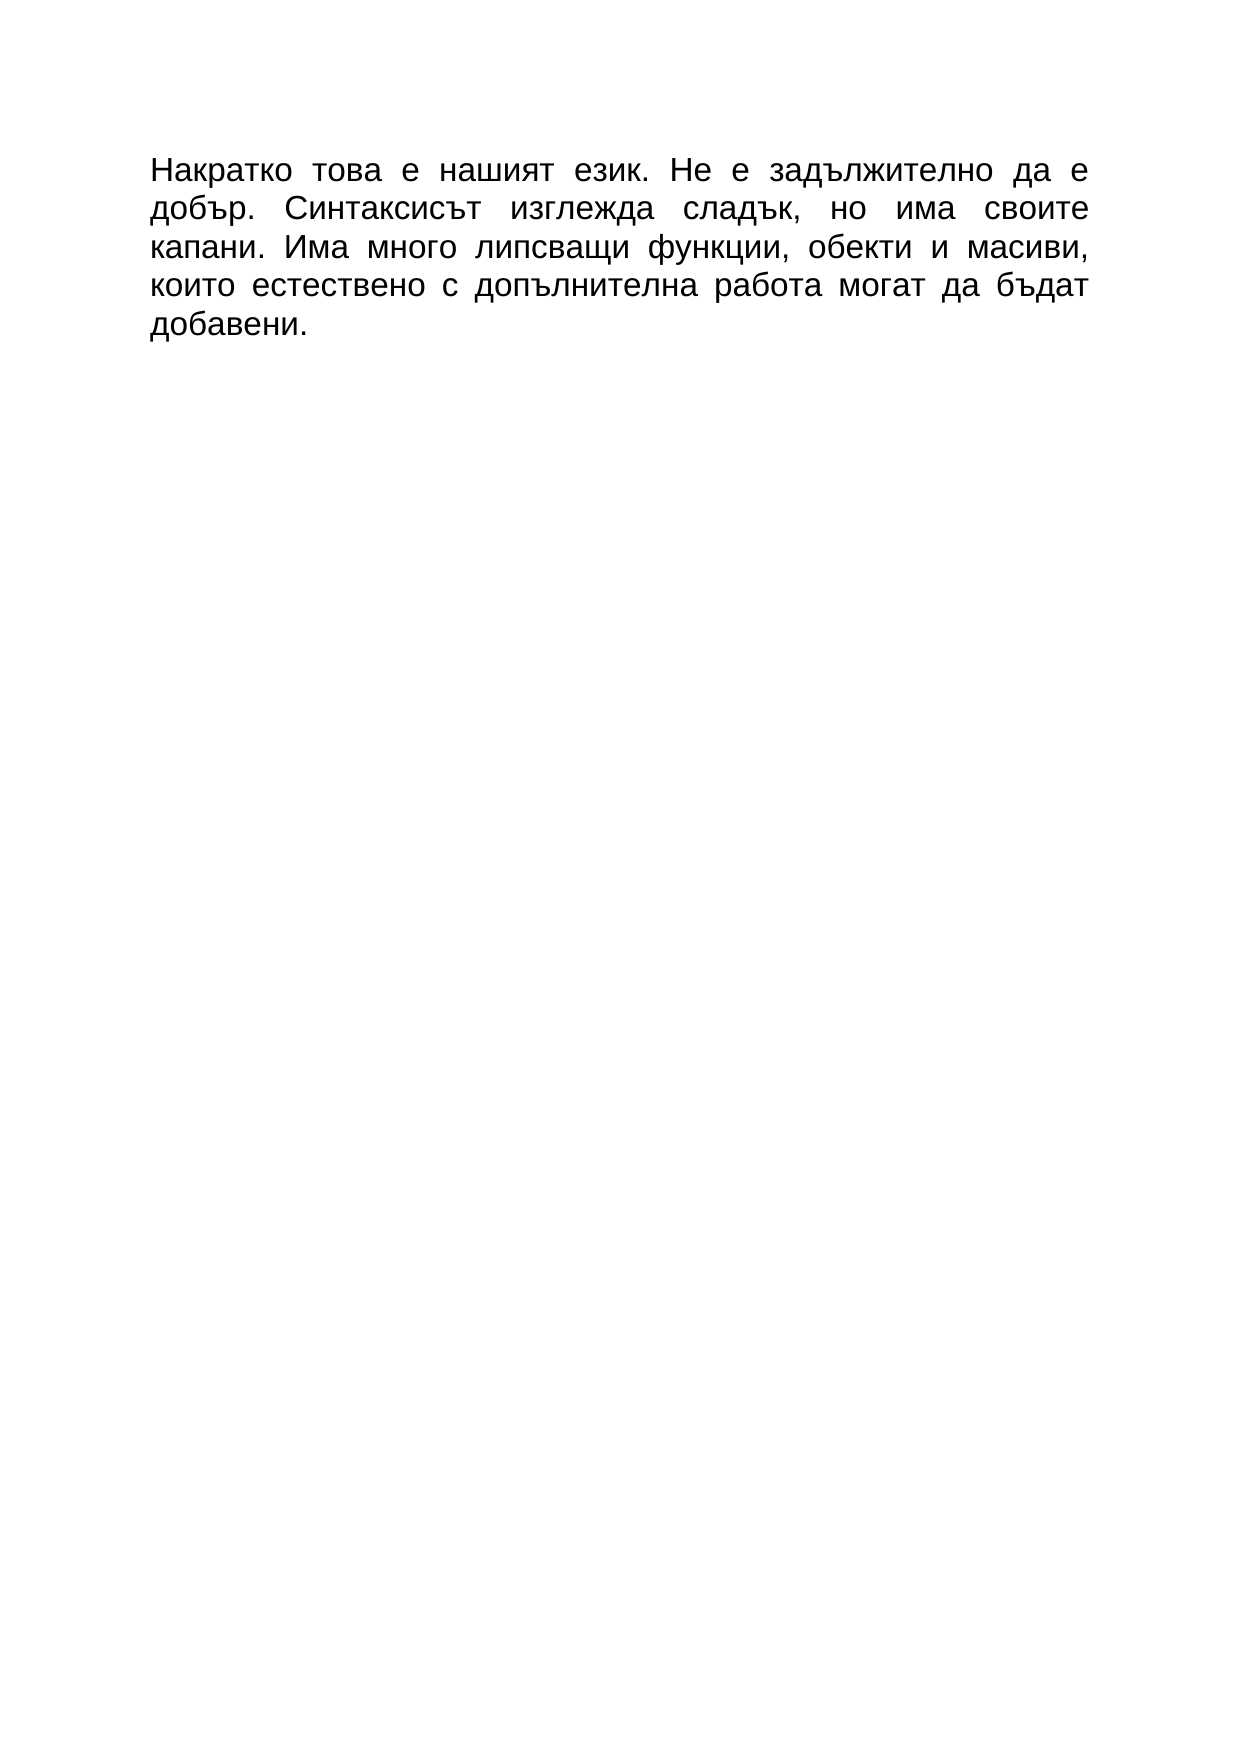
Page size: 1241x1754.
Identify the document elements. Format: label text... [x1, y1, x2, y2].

title Накратко това е нашият език. Не е задължително да е добър. Синтаксисът изглежда сладък, но има своите капани. Има много липсващи функции, обекти и масиви, които естествено с допълнителна работа могат да бъдат добавени. [150, 150, 1090, 342]
